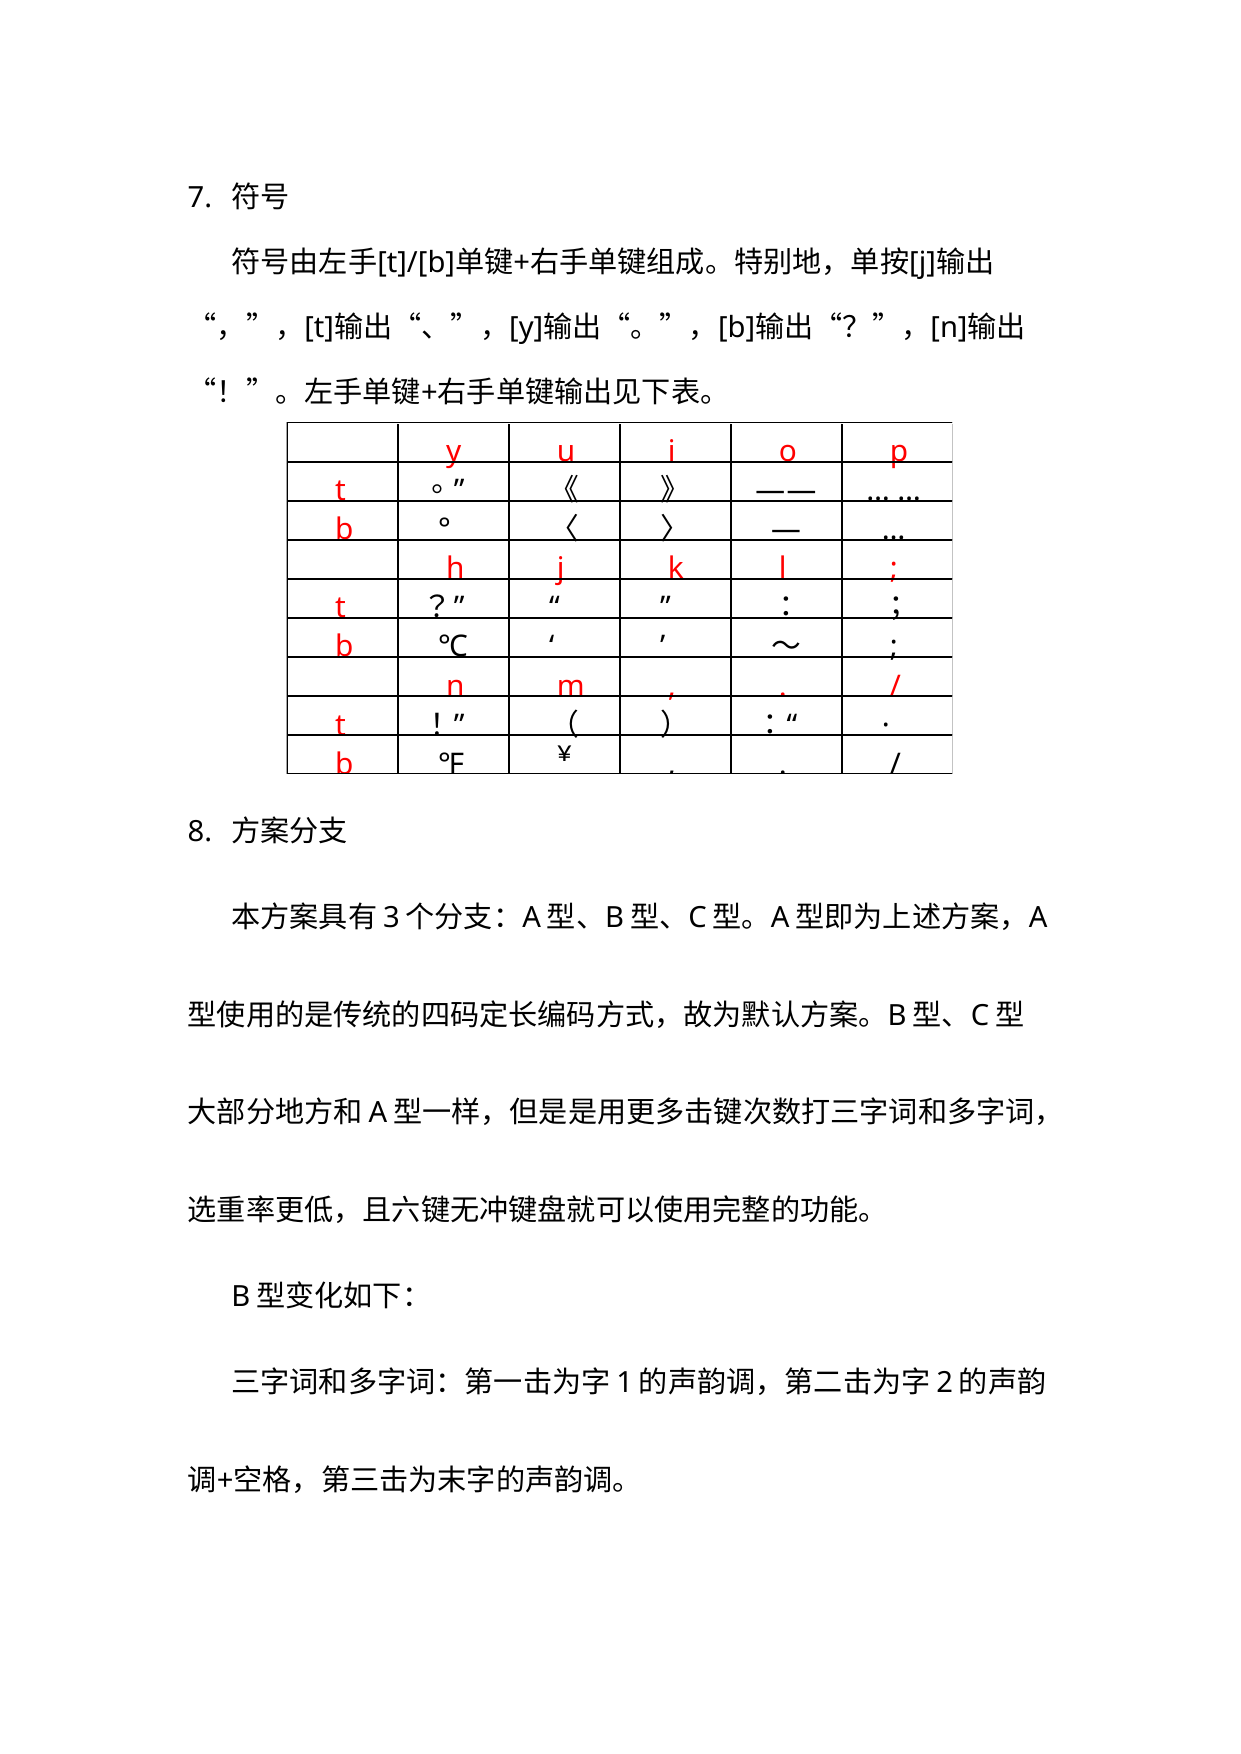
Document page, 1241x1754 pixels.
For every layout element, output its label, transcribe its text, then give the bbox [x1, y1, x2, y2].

list 方案分支 [187, 796, 1053, 861]
text 本方案具有3个分支：A型、B型、C型。A型即为上述方案，A型使用的是传统的四码定长编码方式，故为默认方案。B型、C型大部分地方和A型一样，但是是用更多击键次数打三字词和多字词，选重率更低，且六键无冲键盘就可以使用完整的功能。 [187, 883, 1053, 1240]
list 符号 [187, 162, 1053, 227]
text B型变化如下： [187, 1261, 1053, 1326]
text 符号由左手[t]/[b]单键+右手单键组成。特别地，单按[j]输出“，”，[t]输出“、”，[y]输出“。”，[b]输出“？”，[n]输出“！”。左手单键+右手单键输出见下表。 [187, 227, 1053, 422]
text 三字词和多字词：第一击为字1的声韵调，第二击为字2的声韵调+空格，第三击为末字的声韵调。 [187, 1347, 1053, 1510]
